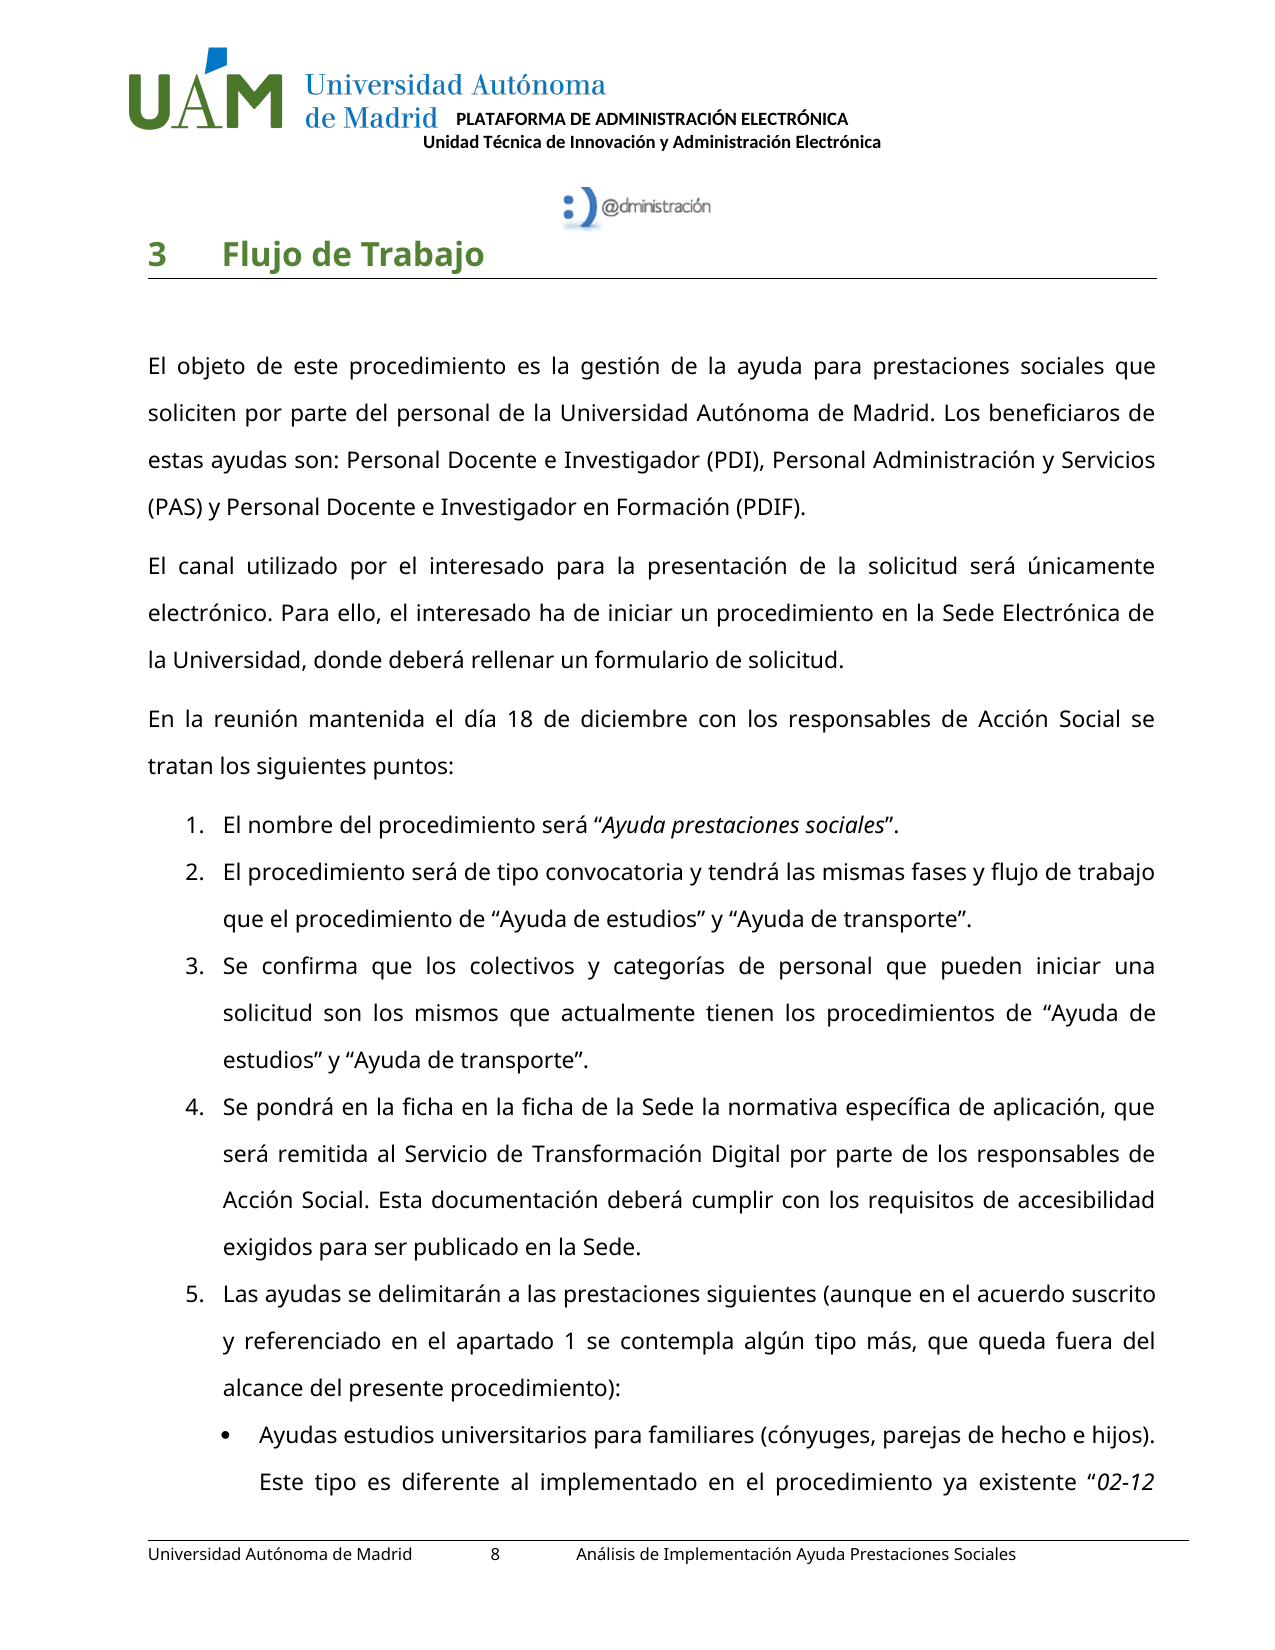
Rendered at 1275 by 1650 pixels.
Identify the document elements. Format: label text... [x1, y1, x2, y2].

picture [560, 187, 715, 231]
text El objeto de este procedimiento es la gestión de la ayuda para prestaciones sociales que soliciten por parte del personal de la Universidad Autónoma de Madrid. Los beneficiaros de estas ayudas son: Personal Docente e Investigador (PDI), Personal Administración y Servicios (PAS) y Personal Docente e Investigador en Formación (PDIF). [148, 350, 1157, 522]
text En la reunión mantenida el día 18 de diciembre con los responsables de Acción Social se tratan los siguientes puntos: [148, 703, 1157, 781]
list El procedimiento será de tipo convocatoria y tendrá las mismas fases y flujo de trabajo que el procedimiento de “Ayuda de estudios” y “Ayuda de transporte”. [185, 856, 1157, 934]
list Las ayudas se delimitarán a las prestaciones siguientes (aunque en el acuerdo suscrito y referenciado en el apartado 1 se contempla algún tipo más, que queda fuera del alcance del presente procedimiento): [185, 1278, 1157, 1403]
text El canal utilizado por el interesado para la presentación de la solicitud será únicamente electrónico. Para ello, el interesado ha de iniciar un procedimiento en la Sede Electrónica de la Universidad, donde deberá rellenar un formulario de solicitud. [148, 550, 1157, 675]
list El nombre del procedimiento será “Ayuda prestaciones sociales”. [185, 809, 1157, 841]
list Se confirma que los colectivos y categorías de personal que pueden iniciar una solicitud son los mismos que actualmente tienen los procedimientos de “Ayuda de estudios” y “Ayuda de transporte”. [185, 950, 1157, 1075]
subtitle Flujo de Trabajo [148, 231, 1157, 278]
list Se pondrá en la ficha en la ficha de la Sede la normativa específica de aplicación, que será remitida al Servicio de Transformación Digital por parte de los responsables de Acción Social. Esta documentación deberá cumplir con los requisitos de accesibilidad exigidos para ser publicado en la Sede. [185, 1091, 1157, 1262]
